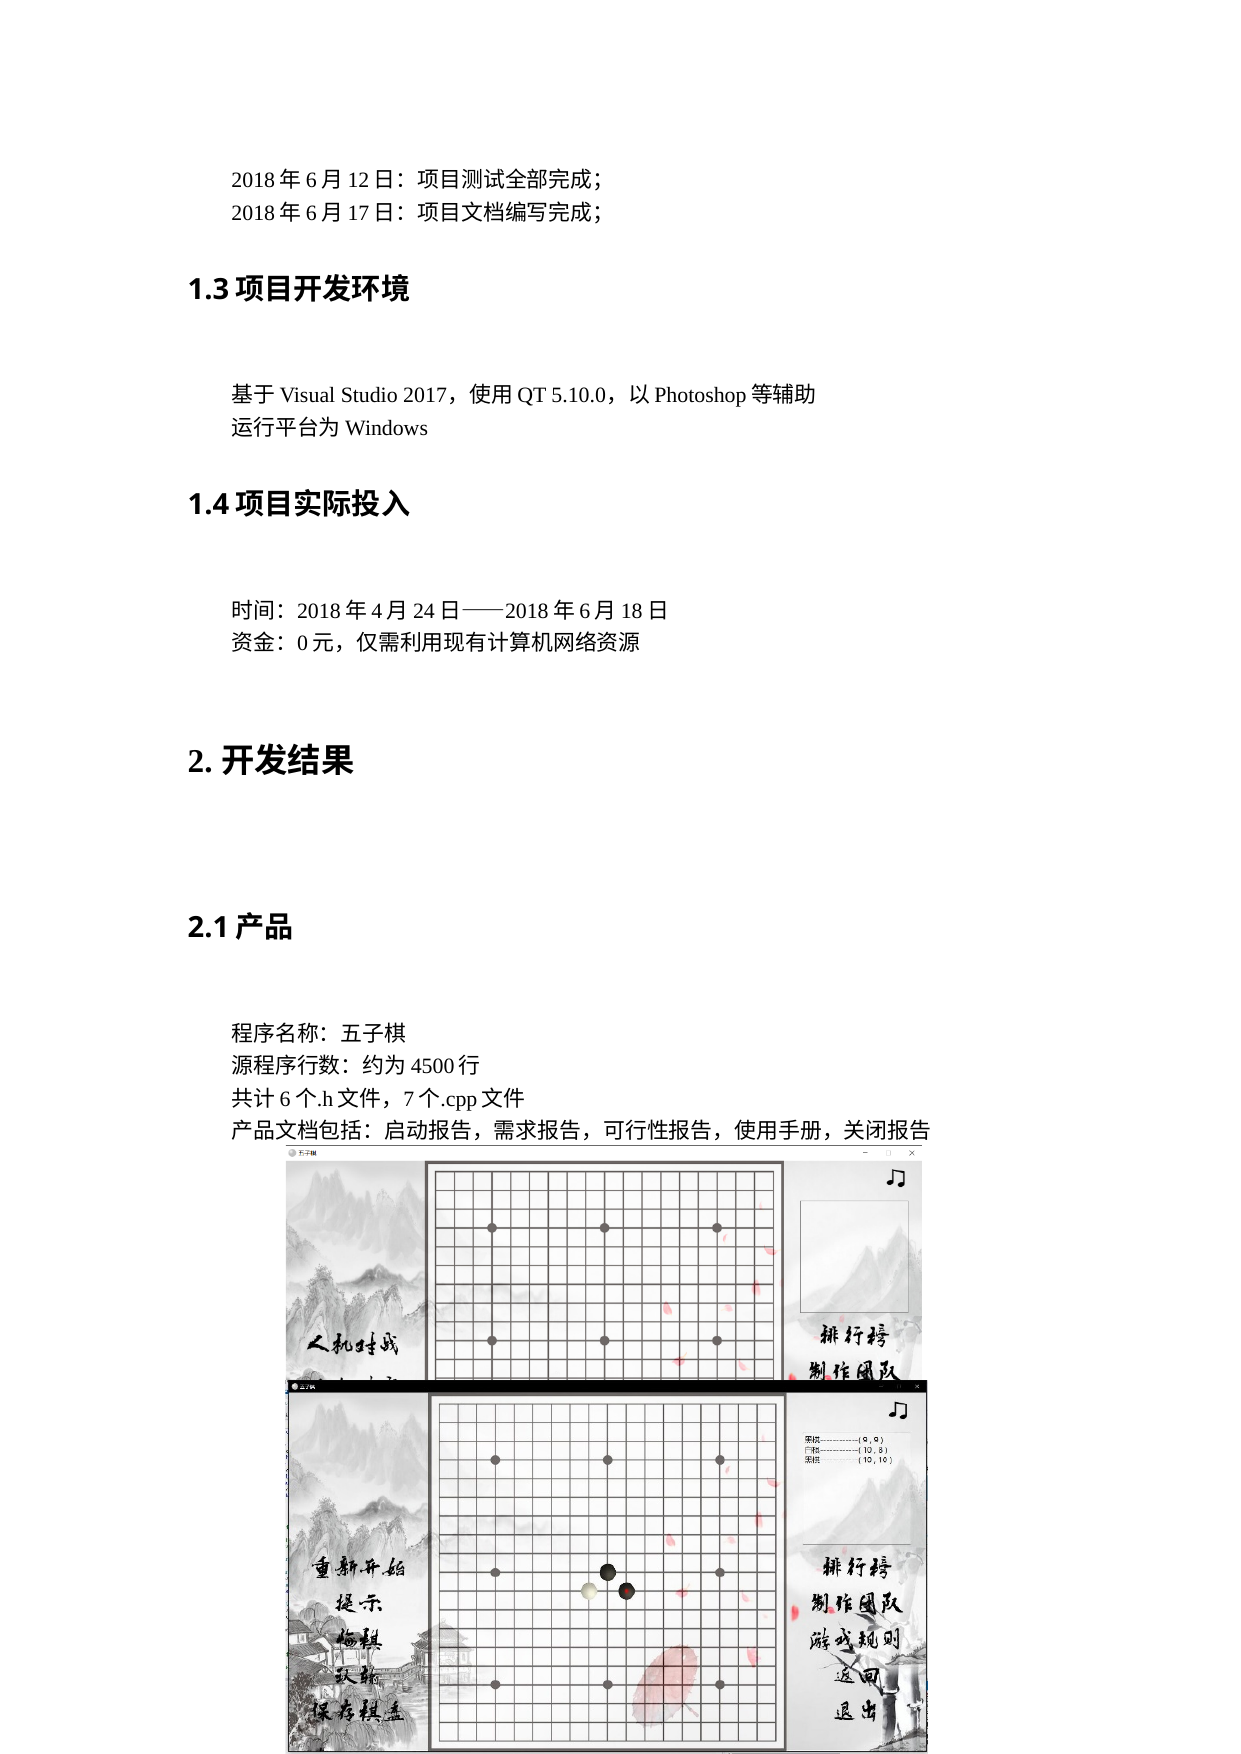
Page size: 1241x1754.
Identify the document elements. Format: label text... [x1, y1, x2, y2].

text 产品文档包括：启动报告，需求报告，可行性报告，使用手册，关闭报告 [187, 1113, 1053, 1145]
subtitle 2.1产品 [187, 892, 1053, 957]
text 运行平台为Windows [187, 409, 1053, 442]
text 时间：2018年4月24日——2018年6月18日 [187, 592, 1053, 625]
text 资金：0元，仅需利用现有计算机网络资源 [187, 625, 1053, 657]
text 共计6个.h文件，7个.cpp文件 [187, 1080, 1053, 1113]
picture [284, 1145, 928, 1754]
subtitle 1.4项目实际投入 [187, 469, 1053, 534]
subtitle 1.3项目开发环境 [187, 254, 1053, 319]
text 基于Visual Studio 2017，使用QT 5.10.0，以Photoshop等辅助 [187, 377, 1053, 409]
text 源程序行数：约为4500行 [187, 1048, 1053, 1080]
text 2018年6月12日：项目测试全部完成； [187, 162, 1053, 194]
text 2018年6月17日：项目文档编写完成； [187, 194, 1053, 227]
text 程序名称：五子棋 [187, 1015, 1053, 1048]
subtitle 2. 开发结果 [187, 725, 1053, 790]
